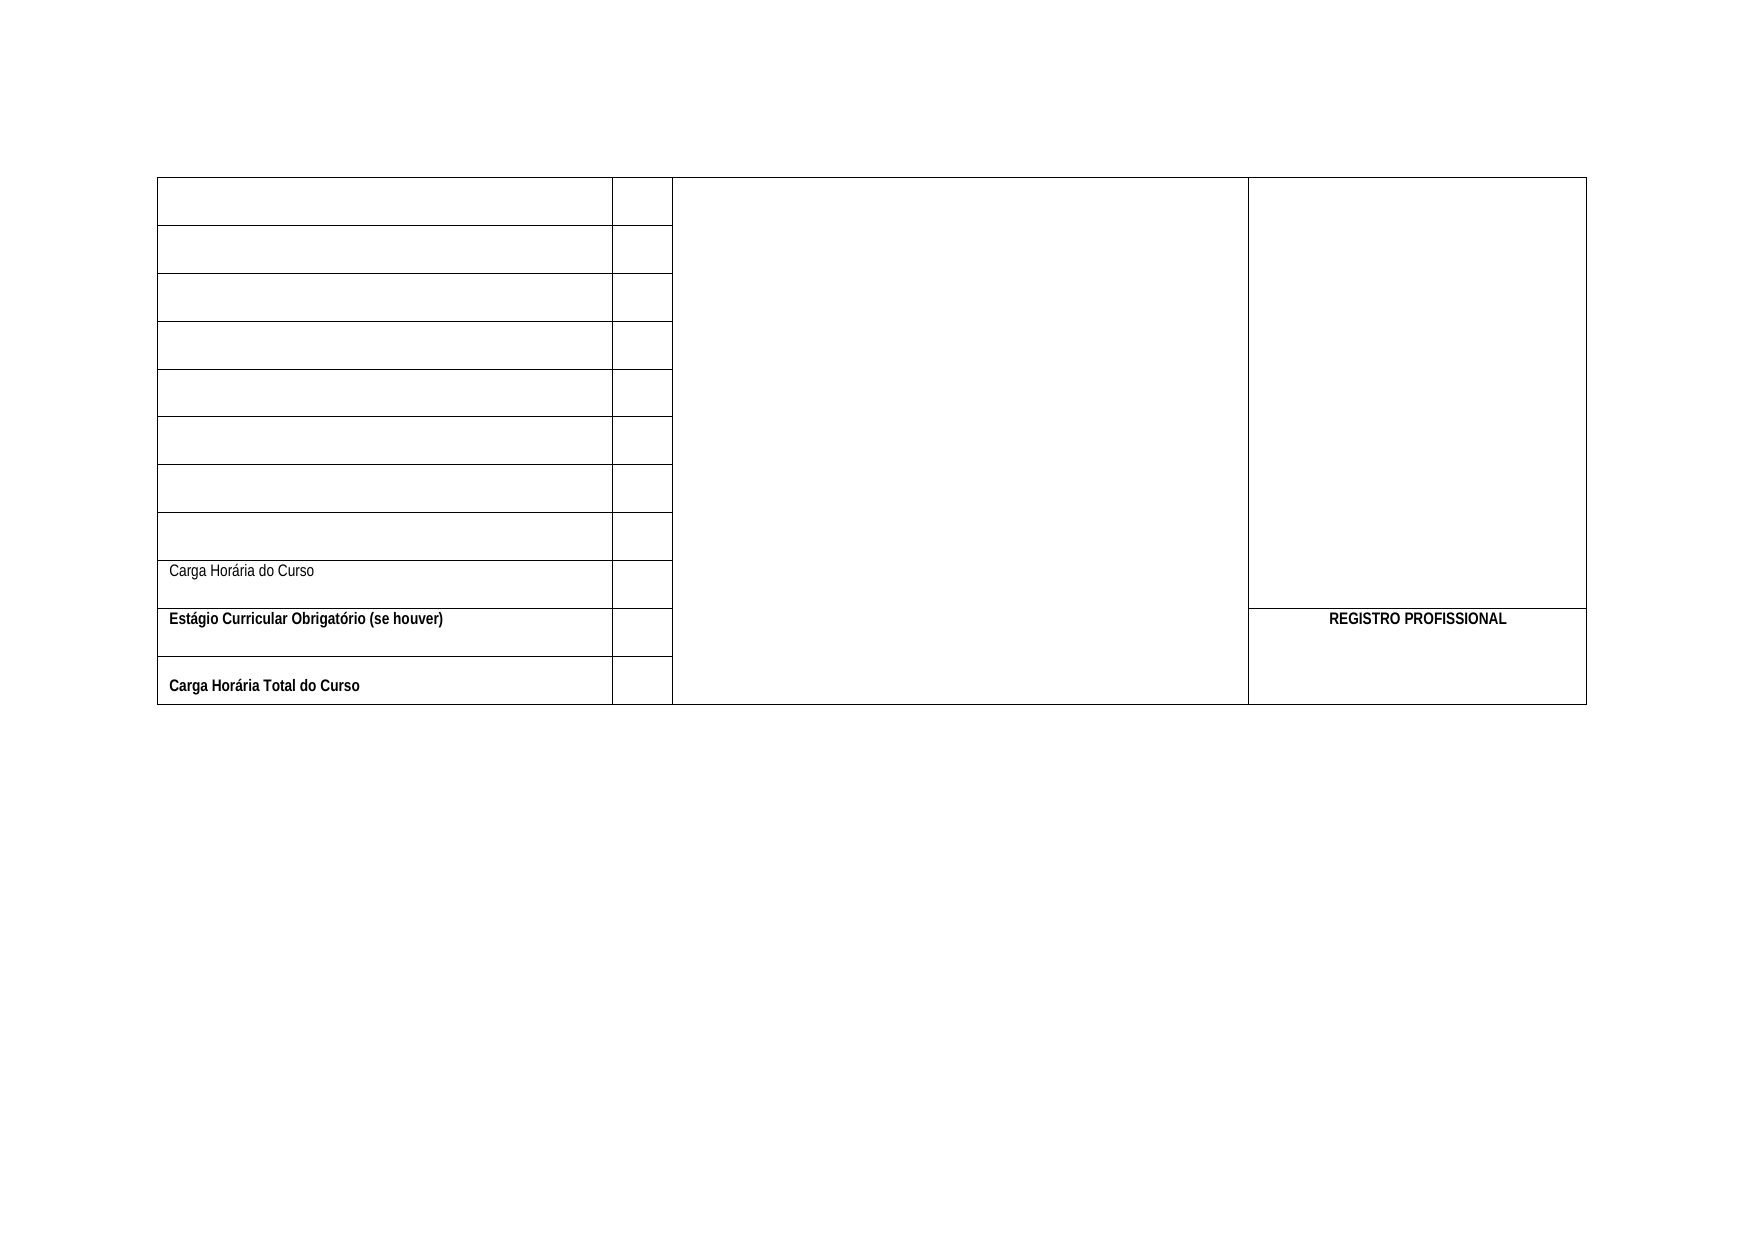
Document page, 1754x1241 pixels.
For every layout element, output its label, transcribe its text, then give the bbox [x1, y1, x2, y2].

table_cell [613, 513, 672, 560]
table_cell [158, 226, 612, 273]
table_cell [158, 465, 612, 512]
table_cell [158, 417, 612, 464]
table_cell Estágio Curricular Obrigatório (se houver) [158, 609, 612, 656]
table_cell [158, 274, 612, 321]
table_cell Carga Horária Total do Curso [158, 657, 612, 703]
table_cell [613, 417, 672, 464]
table_cell [613, 609, 672, 656]
table_cell [613, 226, 672, 273]
table_cell [158, 513, 612, 560]
table_cell [613, 561, 672, 607]
table_cell [158, 370, 612, 416]
table_cell REGISTRO PROFISSIONAL [1249, 609, 1586, 703]
table_cell [613, 178, 672, 225]
table_cell [158, 322, 612, 368]
table_cell [613, 274, 672, 321]
table_cell Carga Horária do Curso [158, 561, 612, 607]
table_cell [613, 657, 672, 703]
table_cell [613, 322, 672, 368]
table_cell [613, 465, 672, 512]
table_cell [158, 178, 612, 225]
table_cell [613, 370, 672, 416]
